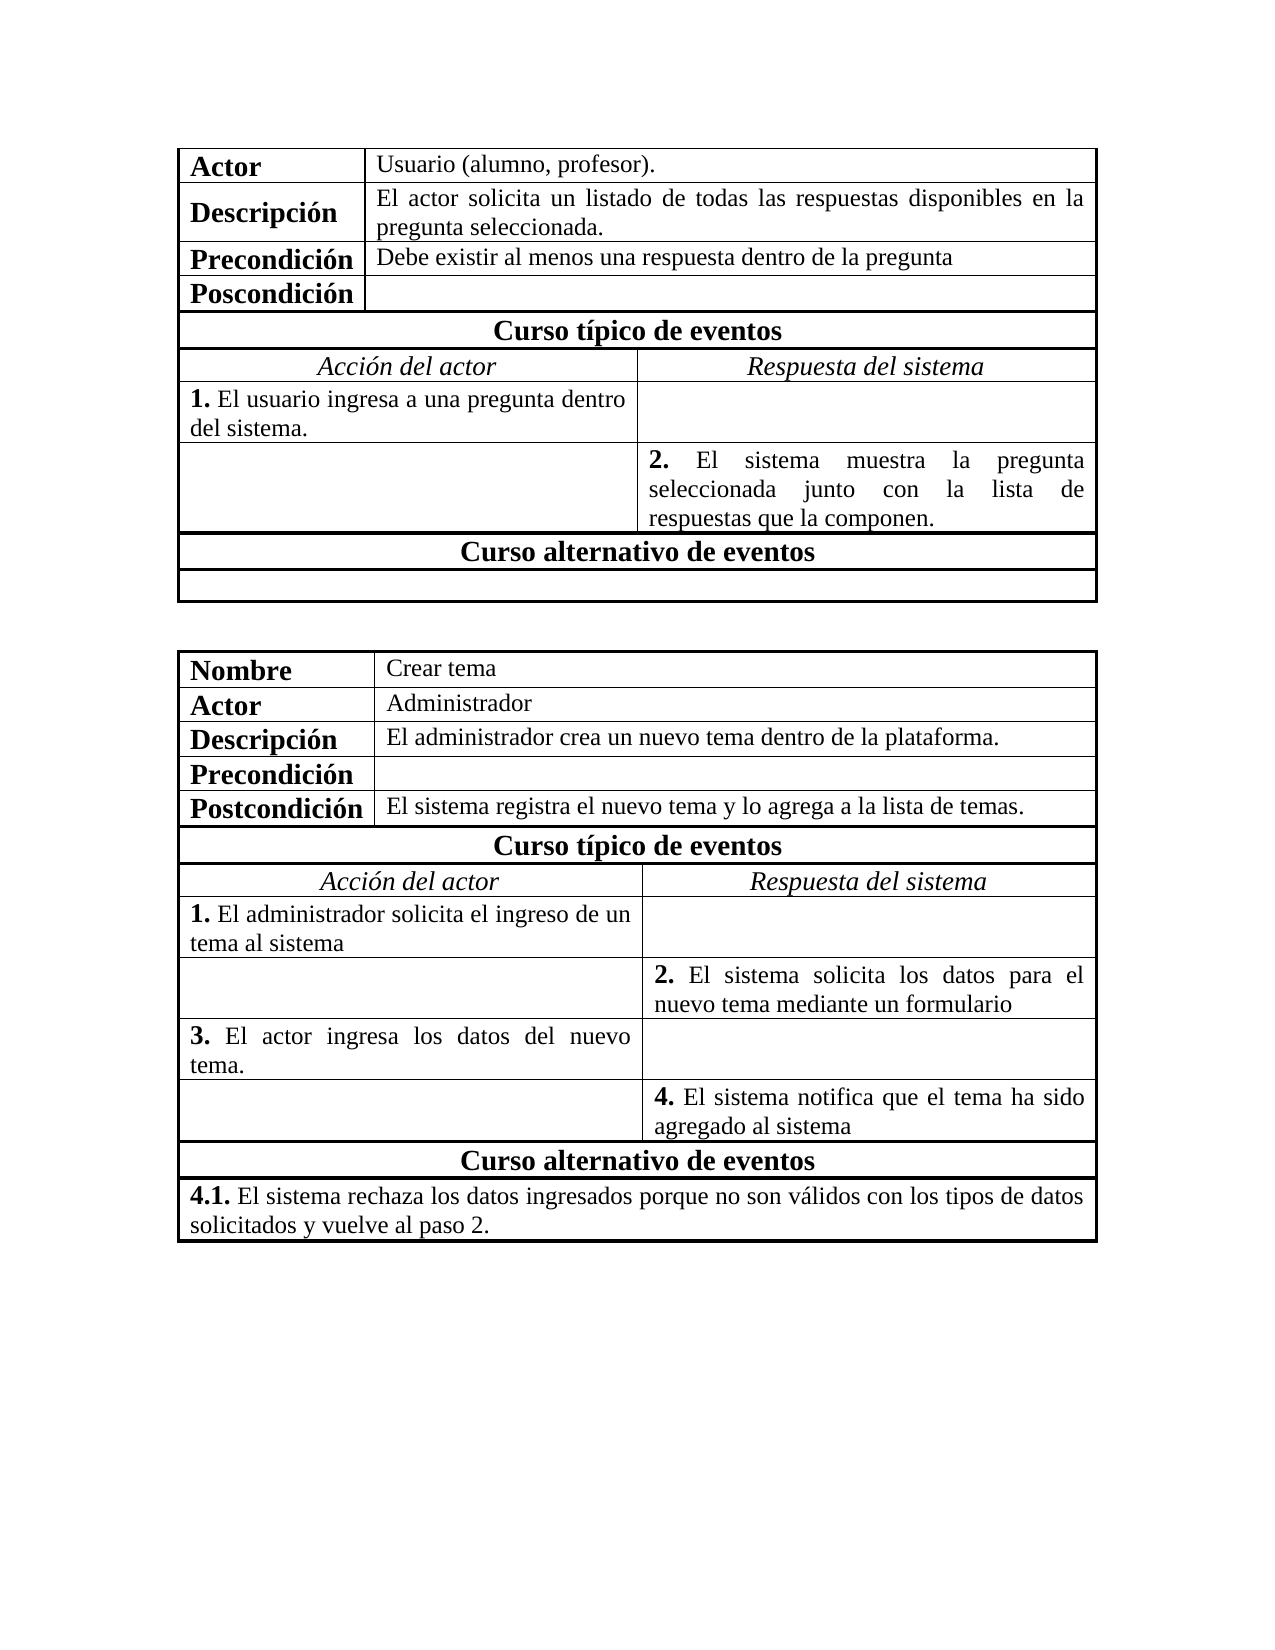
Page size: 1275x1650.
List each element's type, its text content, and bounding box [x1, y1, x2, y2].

table_cell El sistema registra el nuevo tema y lo agrega a la lista de temas. [375, 791, 1095, 825]
table_cell [638, 382, 1095, 442]
table_cell Acción del actor [180, 350, 637, 381]
table_cell Curso alternativo de eventos [180, 1143, 1095, 1176]
table_cell [180, 571, 1095, 600]
table_cell Respuesta del sistema [638, 350, 1095, 381]
table_cell 2. El sistema muestra la pregunta seleccionada junto con la lista de respuestas que la componen. [638, 443, 1095, 531]
table_cell [366, 276, 1095, 310]
table_cell 1. El usuario ingresa a una pregunta dentro del sistema. [180, 382, 637, 442]
table_cell [643, 897, 1095, 957]
table_cell 3. El actor ingresa los datos del nuevo tema. [180, 1019, 642, 1079]
table_cell Debe existir al menos una respuesta dentro de la pregunta [366, 242, 1095, 275]
table_cell Curso típico de eventos [180, 828, 1095, 862]
table_header Nombre [180, 653, 374, 687]
table_cell Actor [180, 149, 364, 182]
table_cell Actor [180, 688, 374, 721]
table_cell El administrador crea un nuevo tema dentro de la plataforma. [375, 722, 1095, 756]
table_cell Administrador [375, 688, 1095, 721]
table_cell 4. El sistema notifica que el tema ha sido agregado al sistema [643, 1080, 1095, 1140]
table_cell Poscondición [180, 276, 364, 310]
table_cell 4.1. El sistema rechaza los datos ingresados porque no son válidos con los tipos de datos solicitados y vuelve al paso 2. [180, 1180, 1095, 1239]
table_cell Acción del actor [180, 865, 642, 896]
table_cell Precondición [180, 242, 364, 275]
table_cell El actor solicita un listado de todas las respuestas disponibles en la pregunta seleccionada. [366, 183, 1095, 241]
table_cell [375, 757, 1095, 790]
table_cell Descripción [180, 722, 374, 756]
table_header Crear tema [375, 653, 1095, 687]
table_cell 1. El administrador solicita el ingreso de un tema al sistema [180, 897, 642, 957]
table_cell Curso típico de eventos [180, 313, 1095, 347]
table_cell Curso alternativo de eventos [180, 535, 1095, 568]
table_cell Usuario (alumno, profesor). [366, 149, 1095, 182]
table_cell 2. El sistema solicita los datos para el nuevo tema mediante un formulario [643, 958, 1095, 1018]
table_cell [180, 958, 642, 1018]
table_cell [180, 443, 637, 531]
table_cell Precondición [180, 757, 374, 790]
table_cell Postcondición [180, 791, 374, 825]
table_cell Descripción [180, 183, 364, 241]
table_cell [180, 1080, 642, 1140]
table_cell [643, 1019, 1095, 1079]
table_cell Respuesta del sistema [643, 865, 1095, 896]
